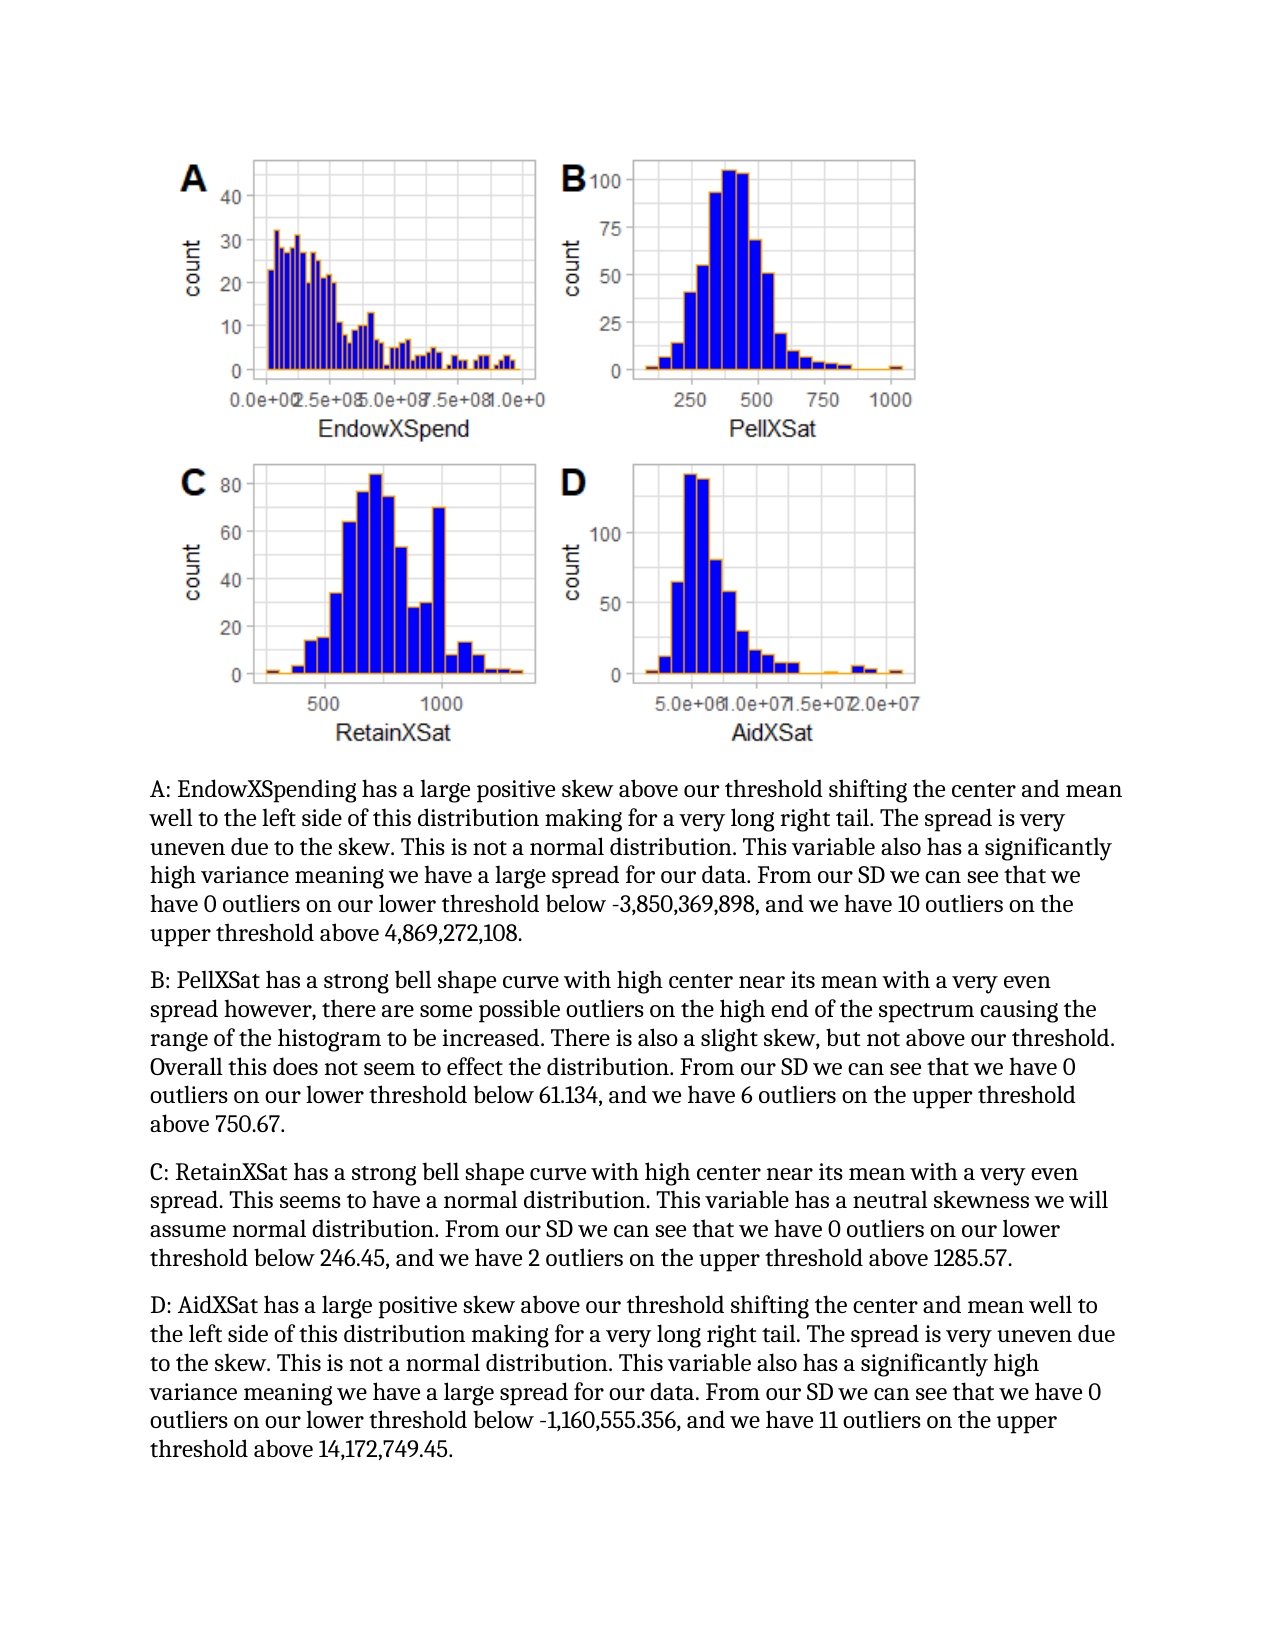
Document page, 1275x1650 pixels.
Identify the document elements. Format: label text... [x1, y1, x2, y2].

text B: PellXSat has a strong bell shape curve with high center near its mean with a very even spread however, there are some possible outliers on the high end of the spectrum causing the range of the histogram to be increased. There is also a slight skew, but not above our threshold. Overall this does not seem to effect the distribution. From our SD we can see that we have 0 outliers on our lower threshold below 61.134, and we have 6 outliers on the upper threshold above 750.67. [150, 966, 1125, 1139]
text C: RetainXSat has a strong bell shape curve with high center near its mean with a very even spread. This seems to have a normal distribution. This variable has a neutral skewness we will assume normal distribution. From our SD we can see that we have 0 outliers on our lower threshold below 246.45, and we have 2 outliers on the upper threshold above 1285.57. [150, 1158, 1125, 1273]
text D: AidXSat has a large positive skew above our threshold shifting the center and mean well to the left side of this distribution making for a very long right tail. The spread is very uneven due to the skew. This is not a normal distribution. This variable also has a significantly high variance meaning we have a large spread for our data. From our SD we can see that we have 0 outliers on our lower threshold below -1,160,555.356, and we have 11 outliers on the upper threshold above 14,172,749.45. [150, 1291, 1125, 1464]
text A: EndowXSpending has a large positive skew above our threshold shifting the center and mean well to the left side of this distribution making for a very long right tail. The spread is very uneven due to the skew. This is not a normal distribution. This variable also has a significantly high variance meaning we have a large spread for our data. From our SD we can see that we have 0 outliers on our lower threshold below -3,850,369,898, and we have 10 outliers on the upper threshold above 4,869,272,108. [150, 775, 1125, 948]
picture [168, 150, 927, 757]
